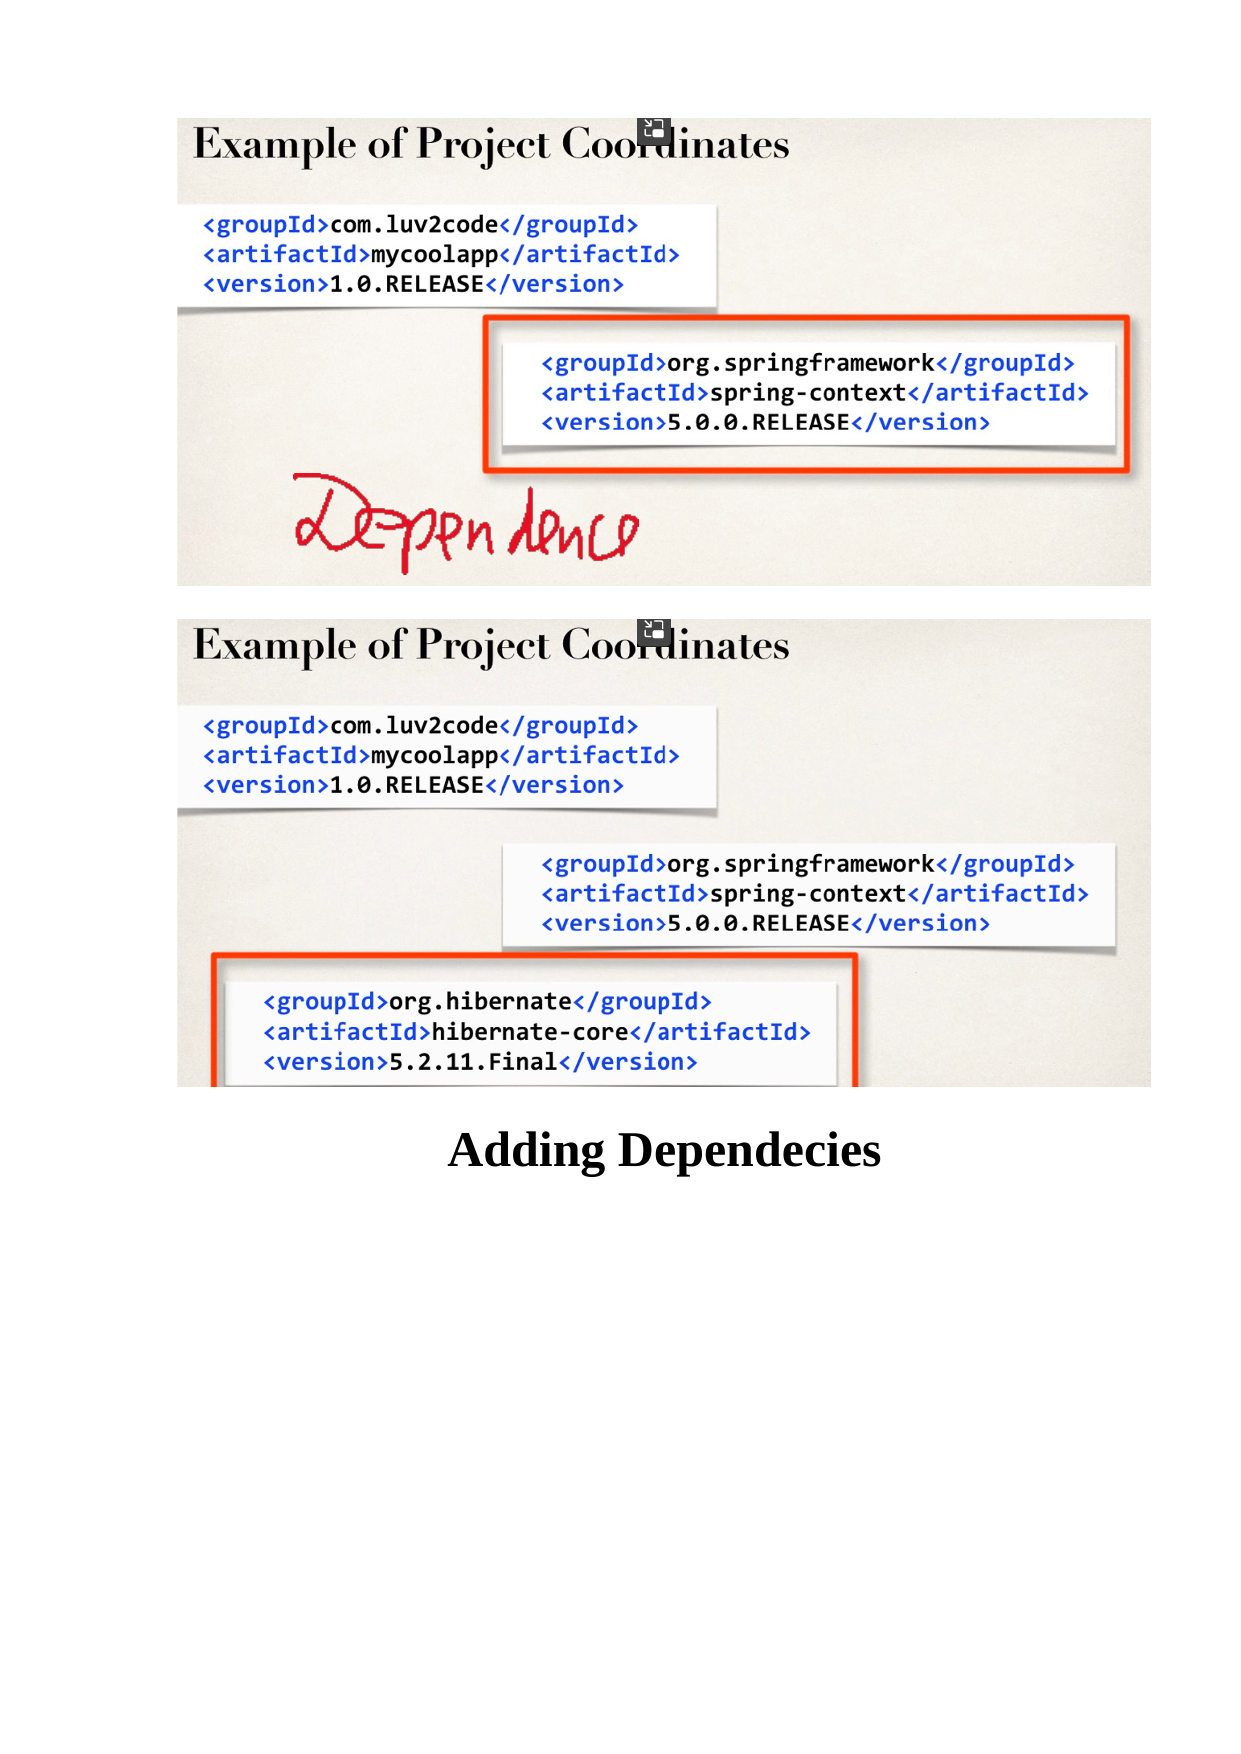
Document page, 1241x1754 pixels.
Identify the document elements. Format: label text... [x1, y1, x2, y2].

picture [177, 619, 1151, 1087]
text Adding Dependecies [177, 1120, 1152, 1178]
picture [177, 118, 1151, 586]
